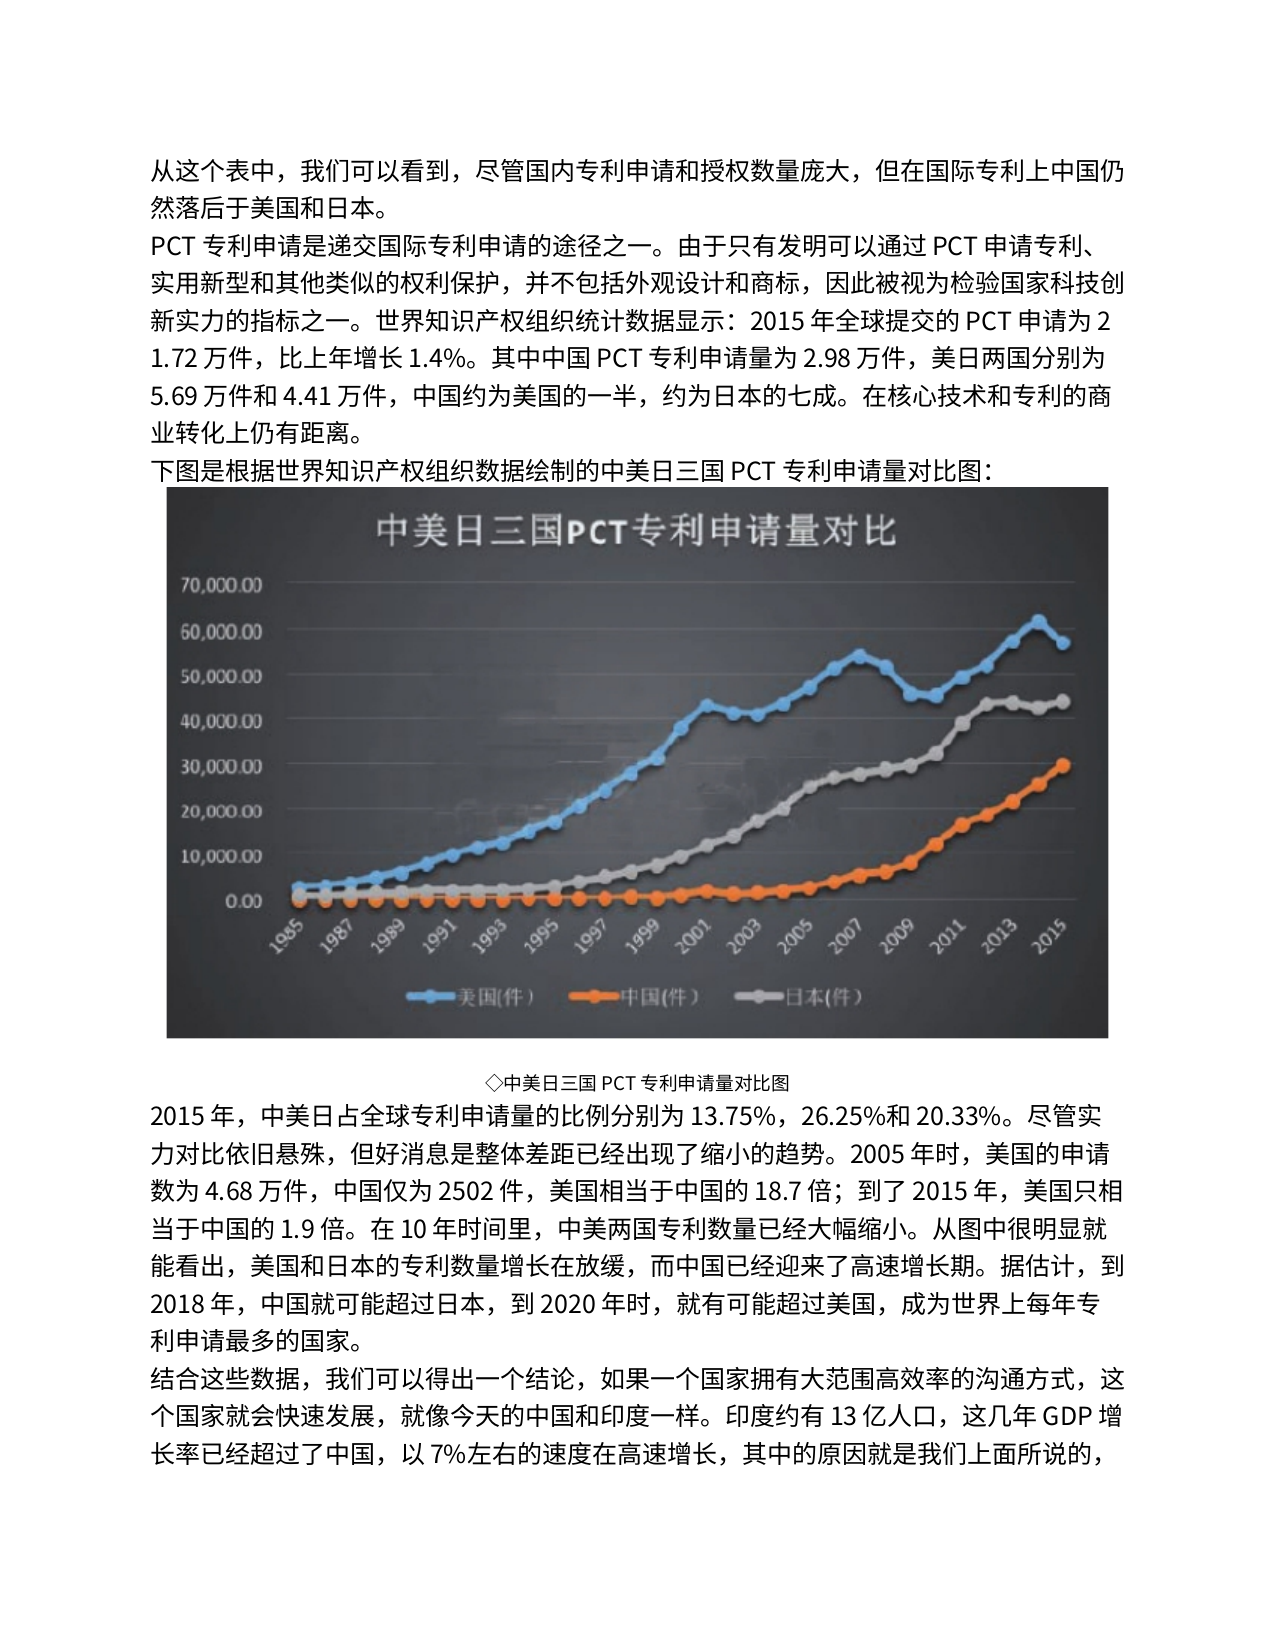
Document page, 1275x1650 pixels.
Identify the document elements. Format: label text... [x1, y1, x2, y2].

text PCT专利申请是递交国际专利申请的途径之一。由于只有发明可以通过PCT申请专利、实用新型和其他类似的权利保护，并不包括外观设计和商标，因此被视为检验国家科技创新实力的指标之一。世界知识产权组织统计数据显示：2015年全球提交的PCT申请为21.72万件，比上年增长1.4%。其中中国PCT专利申请量为2.98万件，美日两国分别为5.69万件和4.41万件，中国约为美国的一半，约为日本的七成。在核心技术和专利的商业转化上仍有距离。 [150, 225, 1125, 450]
picture [166, 487, 1109, 1040]
text 下图是根据世界知识产权组织数据绘制的中美日三国PCT专利申请量对比图： [150, 450, 1125, 487]
text 2015年，中美日占全球专利申请量的比例分别为13.75%，26.25%和20.33%。尽管实力对比依旧悬殊，但好消息是整体差距已经出现了缩小的趋势。2005年时，美国的申请数为4.68万件，中国仅为2502件，美国相当于中国的18.7倍；到了2015年，美国只相当于中国的1.9倍。在10年时间里，中美两国专利数量已经大幅缩小。从图中很明显就能看出，美国和日本的专利数量增长在放缓，而中国已经迎来了高速增长期。据估计，到2018年，中国就可能超过日本，到2020年时，就有可能超过美国，成为世界上每年专利申请最多的国家。 [150, 1096, 1125, 1358]
text 从这个表中，我们可以看到，尽管国内专利申请和授权数量庞大，但在国际专利上中国仍然落后于美国和日本。 [150, 150, 1125, 225]
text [150, 1358, 1125, 1471]
text ◇中美日三国PCT专利申请量对比图 [150, 1068, 1125, 1096]
